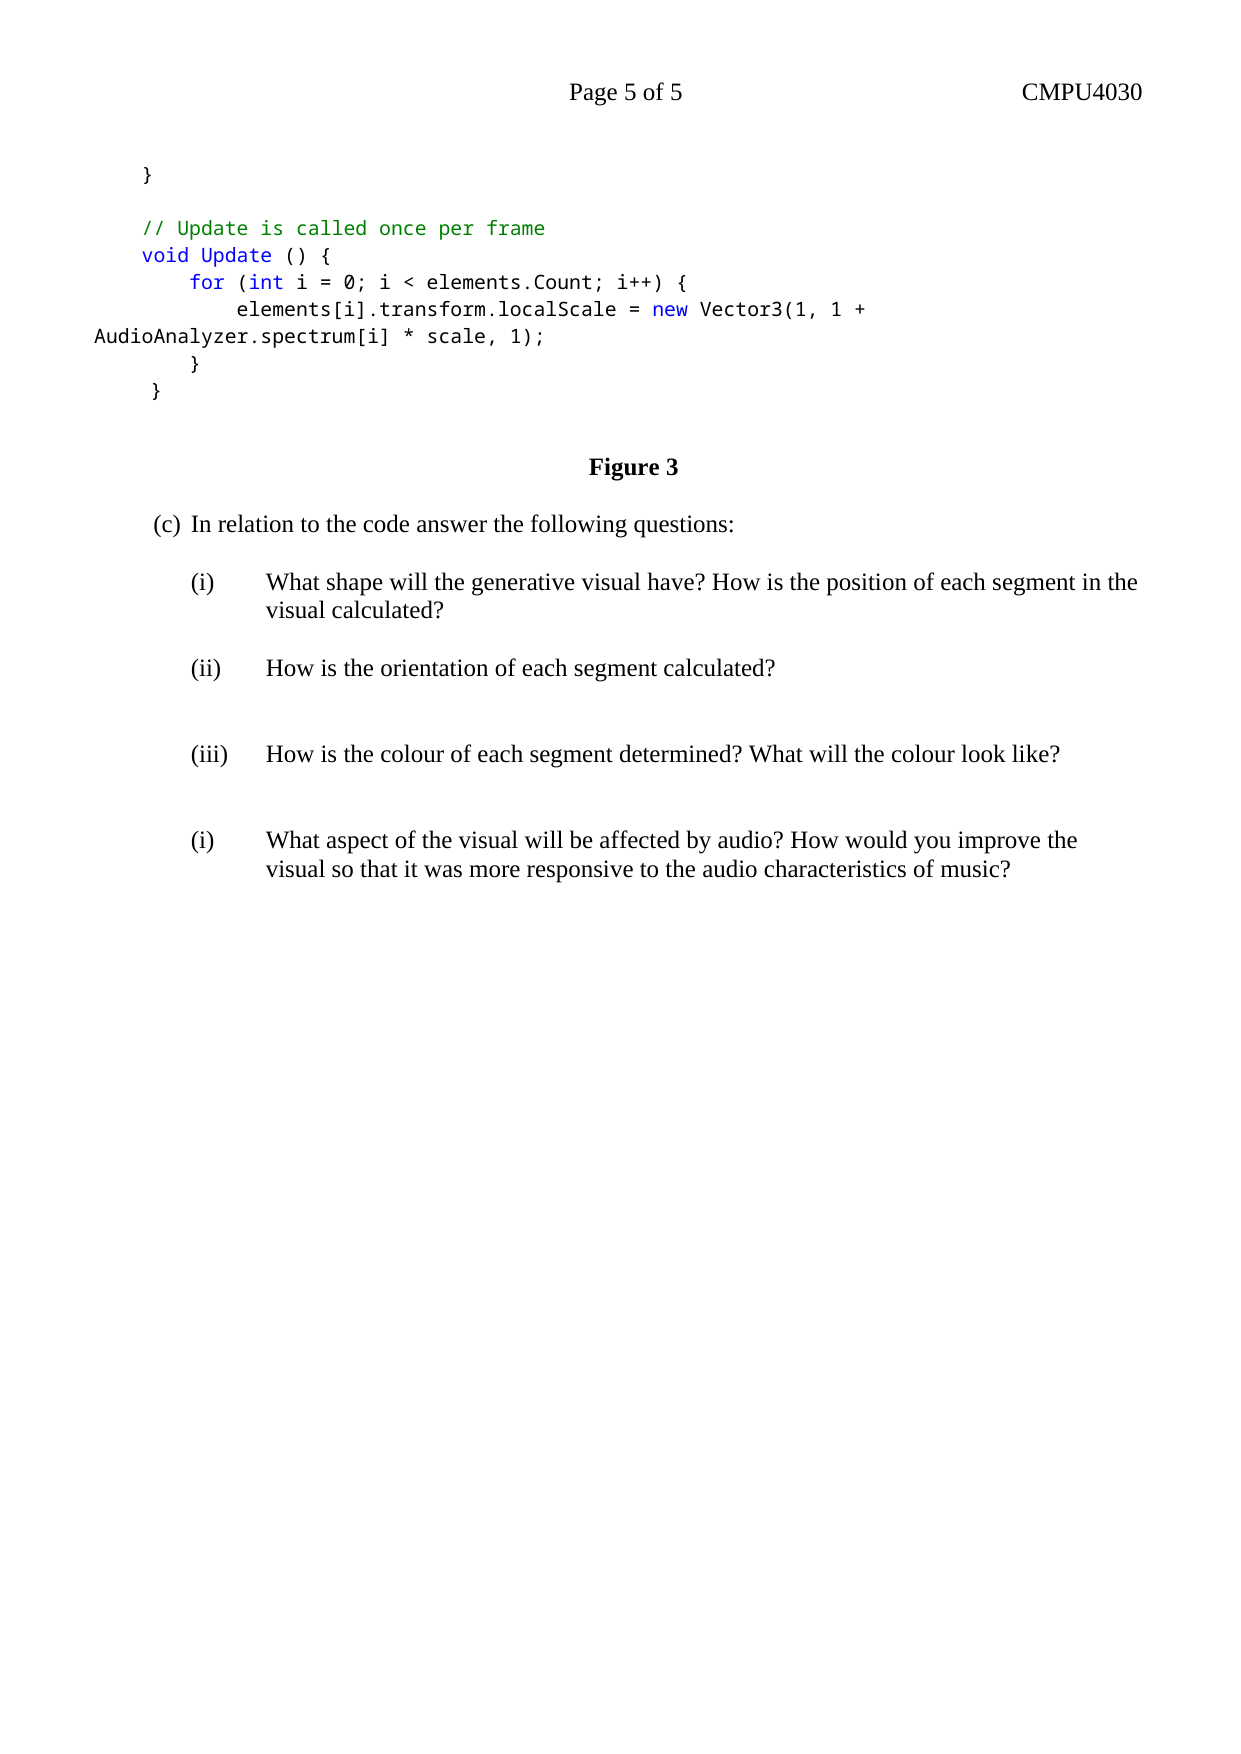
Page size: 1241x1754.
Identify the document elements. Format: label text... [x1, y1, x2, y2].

text for (int i = 0; i < elements.Count; i++) { [94, 268, 1143, 296]
text } [94, 161, 1143, 188]
list What shape will the generative visual have? How is the position of each segment in the visual calculated? [191, 567, 1143, 624]
list In relation to the code answer the following questions: [153, 509, 1143, 538]
text } [94, 349, 1143, 376]
list How is the colour of each segment determined? What will the colour look like? [191, 739, 1143, 768]
list What aspect of the visual will be affected by audio? How would you improve the visual so that it was more responsive to the audio characteristics of music? [191, 825, 1143, 883]
text // Update is called once per frame [94, 214, 1143, 242]
text } [94, 376, 1143, 403]
text elements[i].transform.localScale = new Vector3(1, 1 + AudioAnalyzer.spectrum[i] * scale, 1); [94, 296, 1143, 349]
text void Update () { [94, 242, 1143, 268]
list How is the orientation of each segment calculated? [191, 653, 1143, 682]
